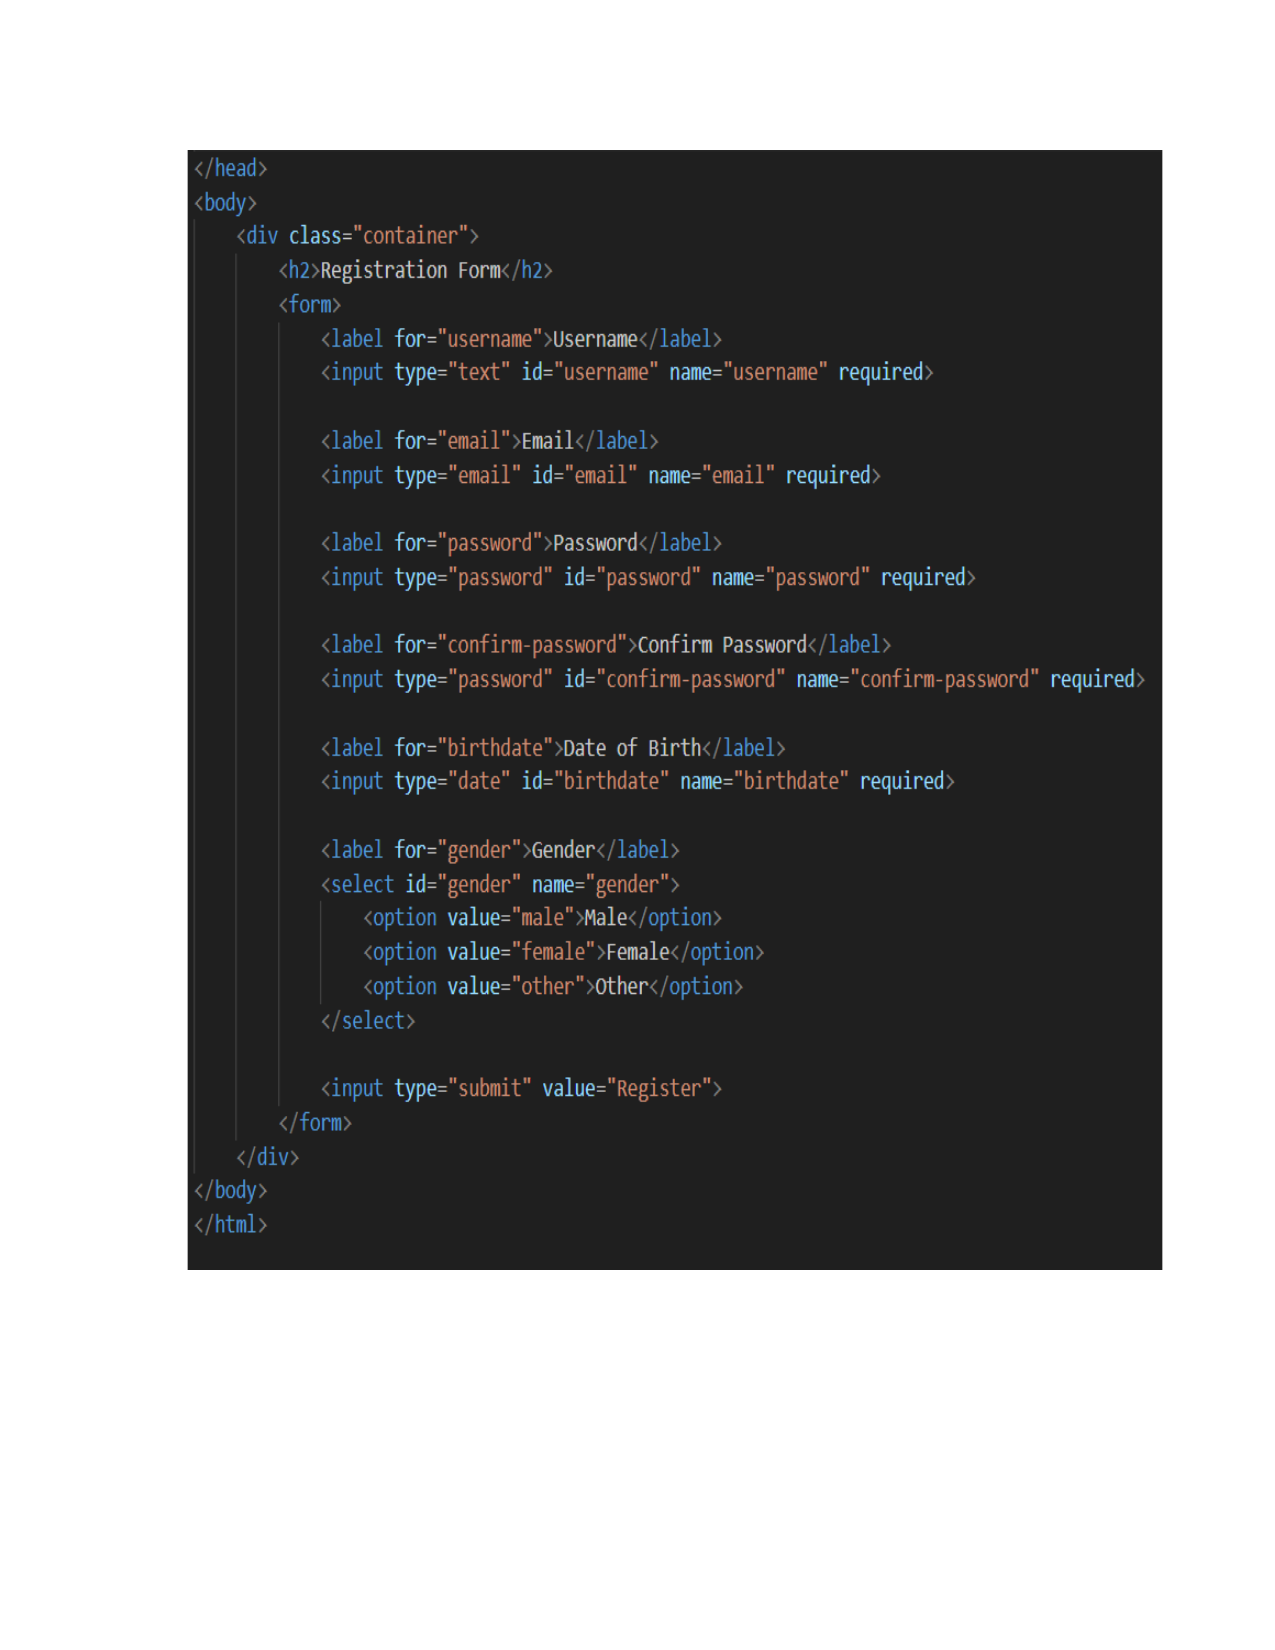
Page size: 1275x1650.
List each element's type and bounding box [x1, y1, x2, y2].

picture [187, 150, 1163, 1270]
